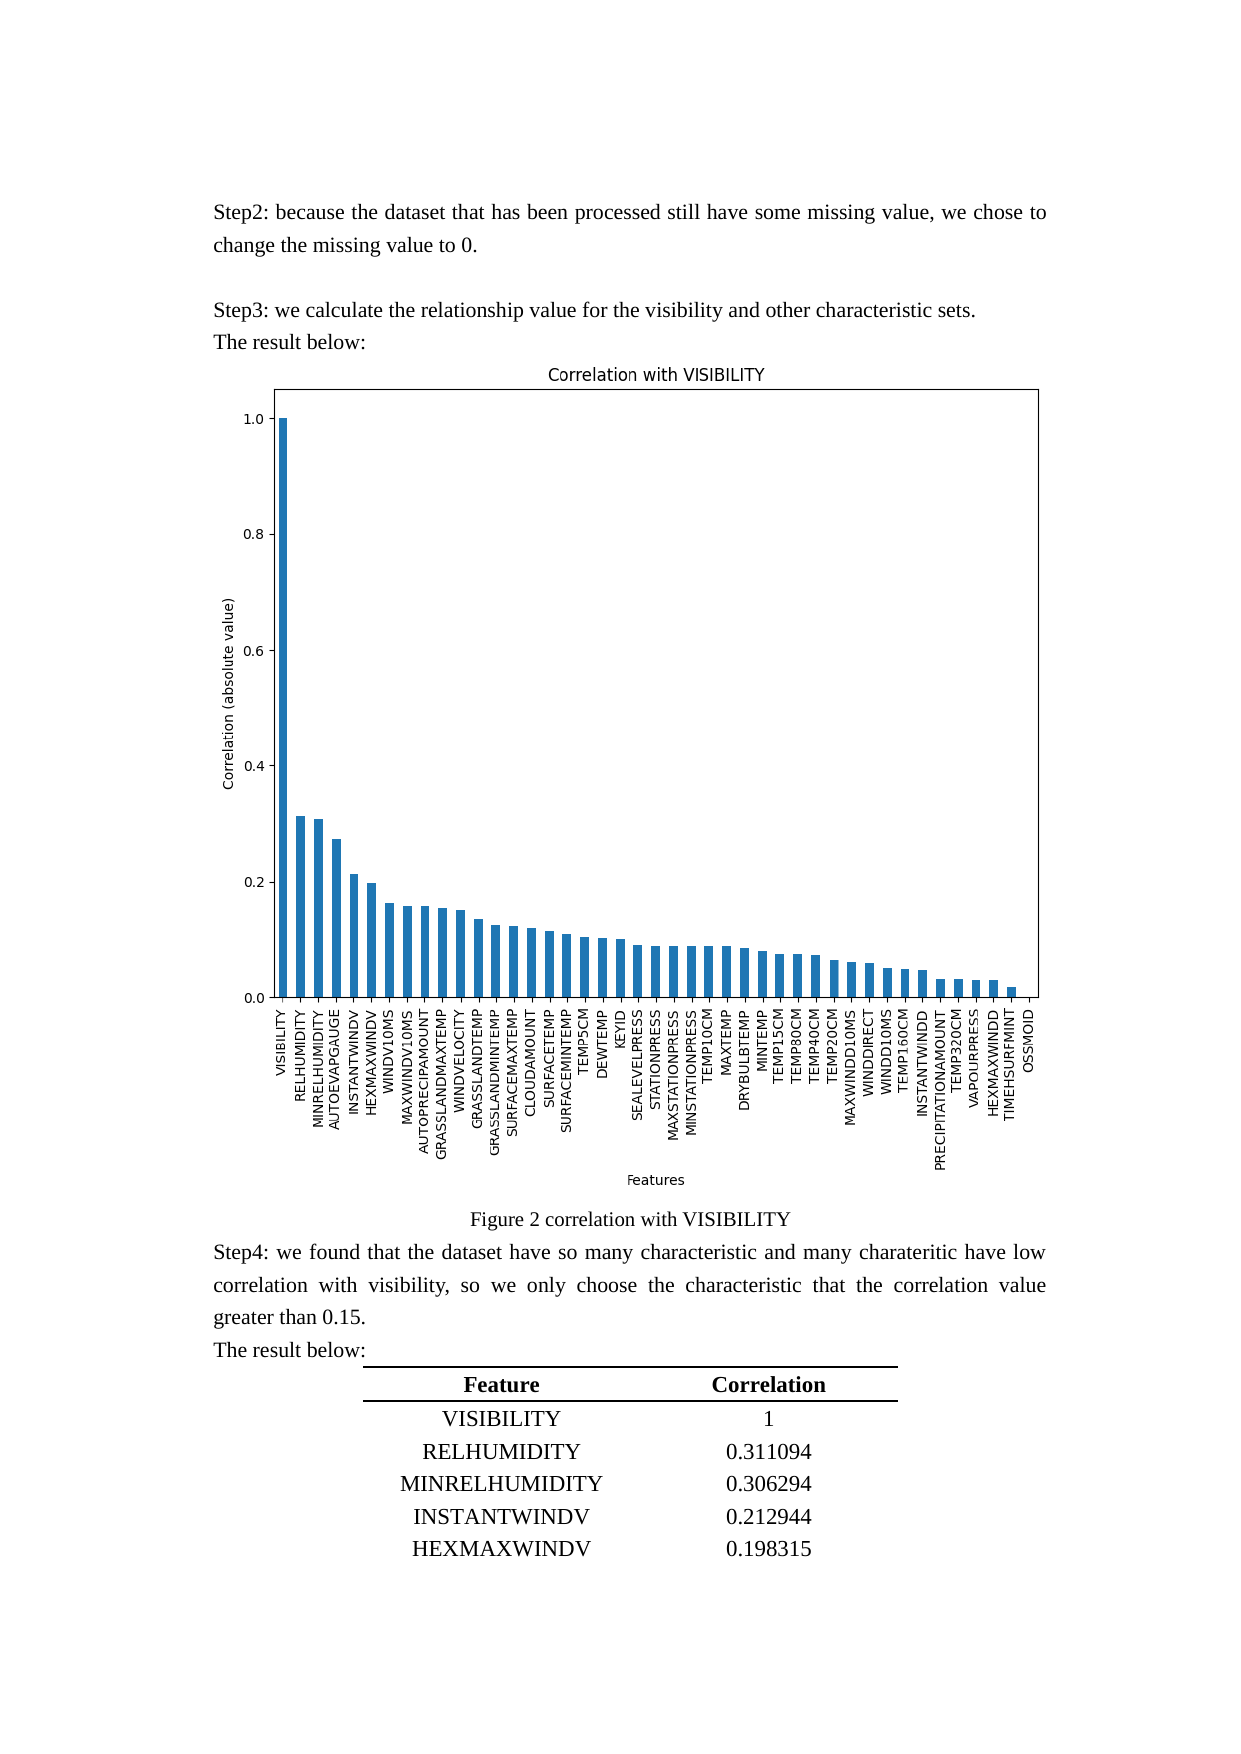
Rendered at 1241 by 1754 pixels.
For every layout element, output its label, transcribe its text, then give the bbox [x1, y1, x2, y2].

picture [213, 358, 1047, 1197]
